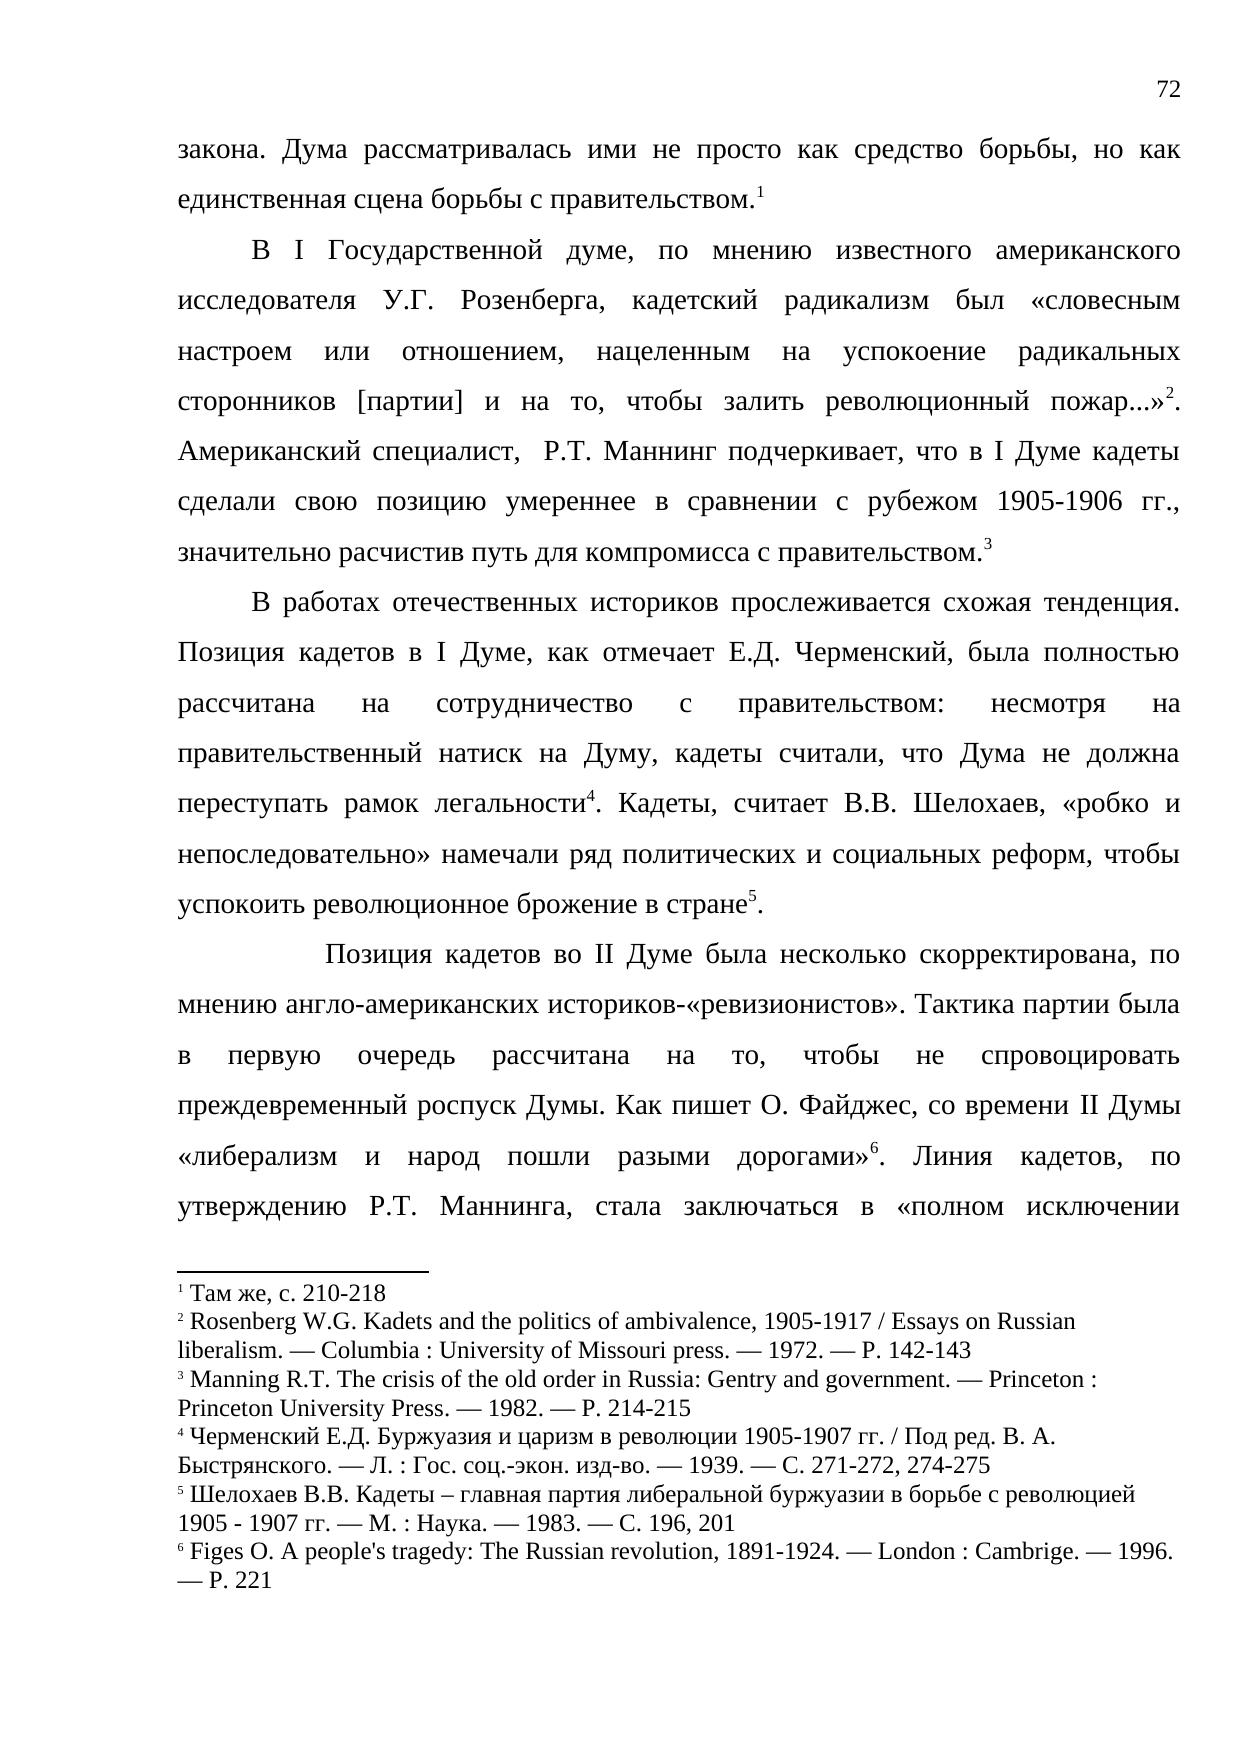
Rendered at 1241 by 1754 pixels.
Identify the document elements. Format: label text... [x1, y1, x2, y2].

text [177, 131, 1181, 215]
text Позиция кадетов во II Думе была несколько скорректирована, по мнению англо-американских историков-«ревизионистов». Тактика партии была в первую очередь рассчитана на то, чтобы не спровоцировать преждевременный роспуск Думы. Как пишет О. Файджес, со времени II Думы «либерализм и народ пошли разыми дорогами». Линия кадетов, по утверждению Р.Т. Маннинга, стала заключаться в «полном исключении программных деклараций недоверия правительству», избежании высказываний по аграрному вопросу и попытке смещения центра думской деятельности от «публичных словесных дебатов» к продуктивной работе в комиссиях. [177, 936, 1181, 1221]
text В работах отечественных историков прослеживается схожая тенденция. Позиция кадетов в I Думе, как отмечает Е.Д. Черменский, была полностью рассчитана на сотрудничество с правительством: несмотря на правительственный натиск на Думу, кадеты считали, что Дума не должна переступать рамок легальности. Кадеты, считает В.В. Шелохаев, «робко и непоследовательно» намечали ряд политических и социальных реформ, чтобы успокоить революционное брожение в стране. [177, 584, 1181, 919]
text В I Государственной думе, по мнению известного американского исследователя У.Г. Розенберга, кадетский радикализм был «словесным настроем или отношением, нацеленным на успокоение радикальных сторонников [партии] и на то, чтобы залить революционный пожар...». Американский специалист, Р.Т. Маннинг подчеркивает, что в I Думе кадеты сделали свою позицию умереннее в сравнении с рубежом 1905-1906 гг., значительно расчистив путь для компромисса с правительством. [177, 232, 1181, 567]
